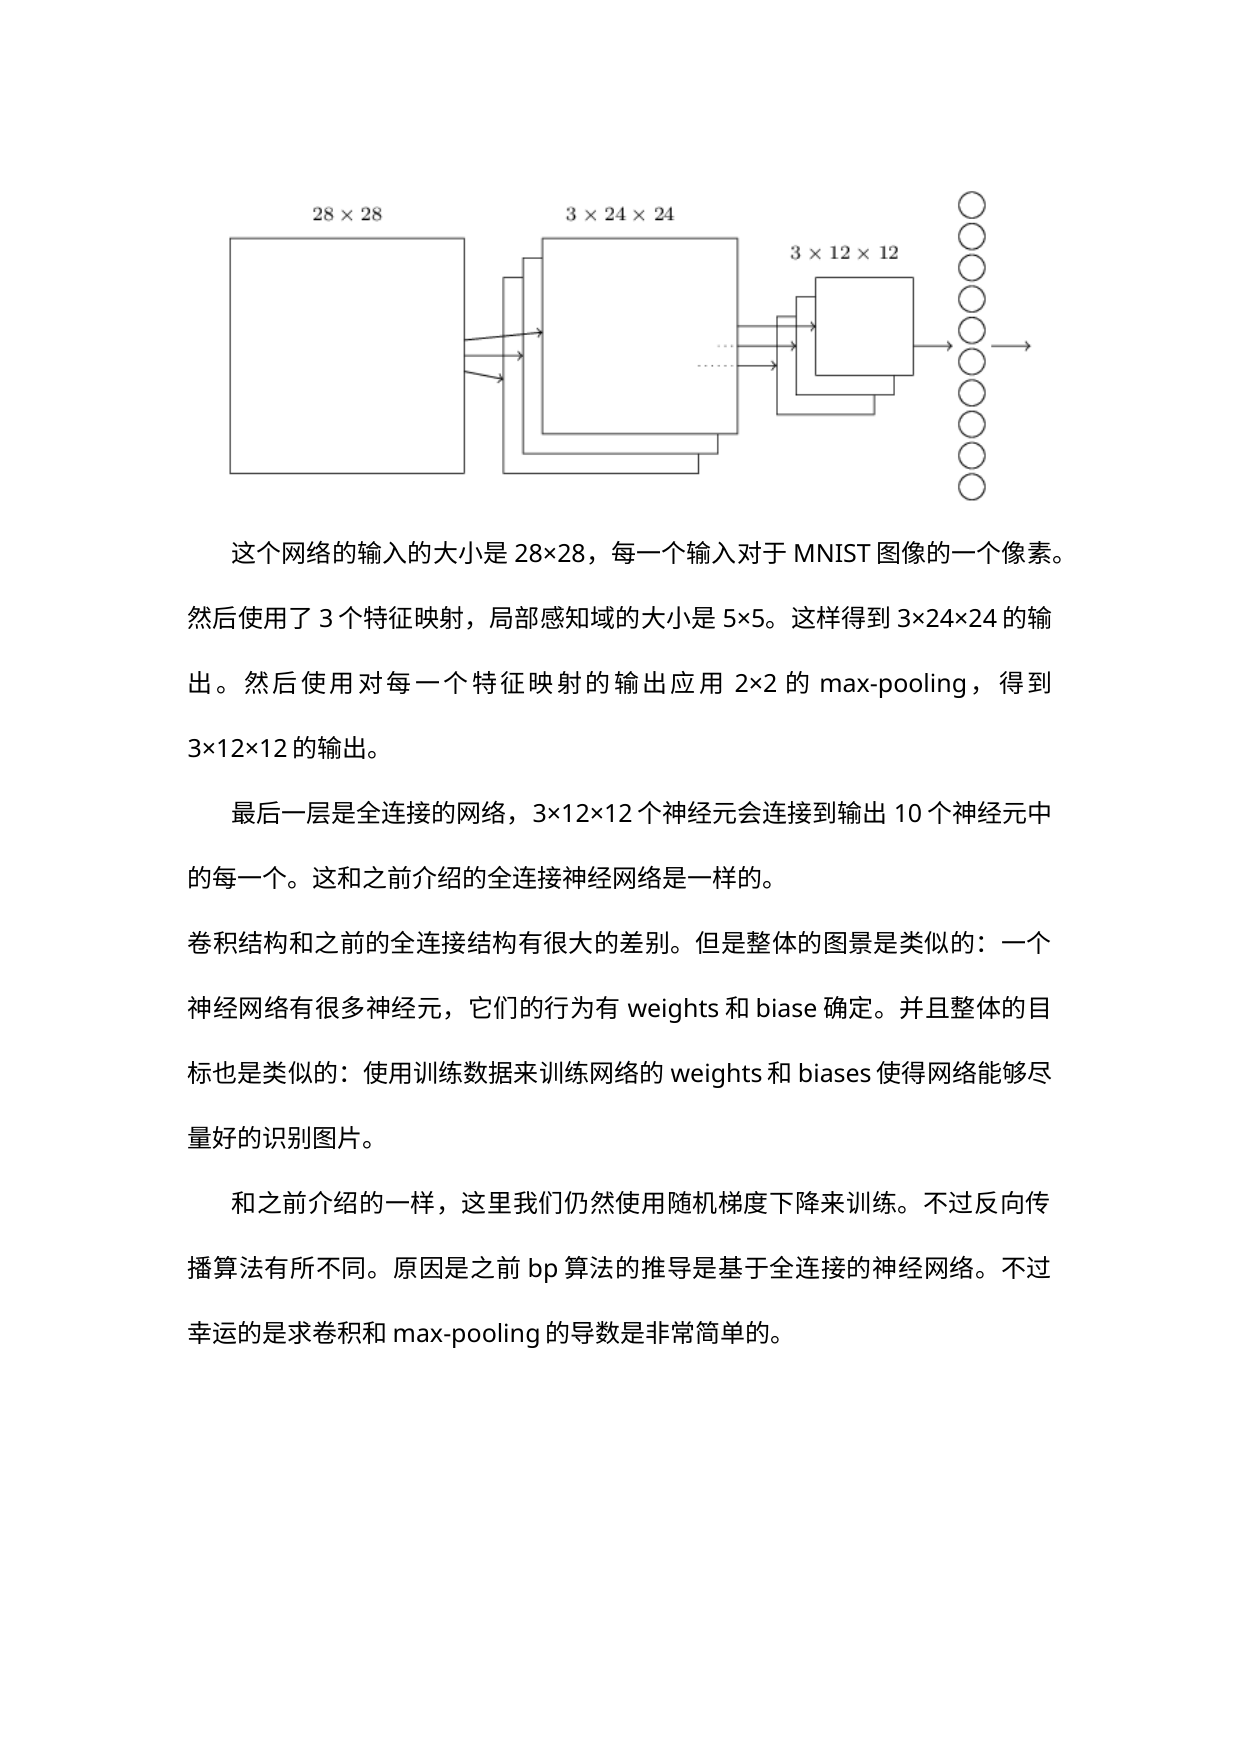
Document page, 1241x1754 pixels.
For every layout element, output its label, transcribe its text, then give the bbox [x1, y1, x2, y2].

list 最后一层是全连接的网络，3×12×12个神经元会连接到输出10个神经元中的每一个。这和之前介绍的全连接神经网络是一样的。 [187, 779, 1053, 909]
picture [187, 162, 1052, 513]
list 卷积结构和之前的全连接结构有很大的差别。但是整体的图景是类似的：一个神经网络有很多神经元，它们的行为有weights和biase确定。并且整体的目标也是类似的：使用训练数据来训练网络的weights和biases使得网络能够尽量好的识别图片。 [187, 909, 1053, 1169]
list 这个网络的输入的大小是28×28，每一个输入对于MNIST图像的一个像素。然后使用了3个特征映射，局部感知域的大小是5×5。这样得到3×24×24的输出。然后使用对每一个特征映射的输出应用2×2的max-pooling，得到3×12×12的输出。 [187, 519, 1053, 779]
list 和之前介绍的一样，这里我们仍然使用随机梯度下降来训练。不过反向传播算法有所不同。原因是之前bp算法的推导是基于全连接的神经网络。不过幸运的是求卷积和max-pooling的导数是非常简单的。 [187, 1169, 1053, 1364]
